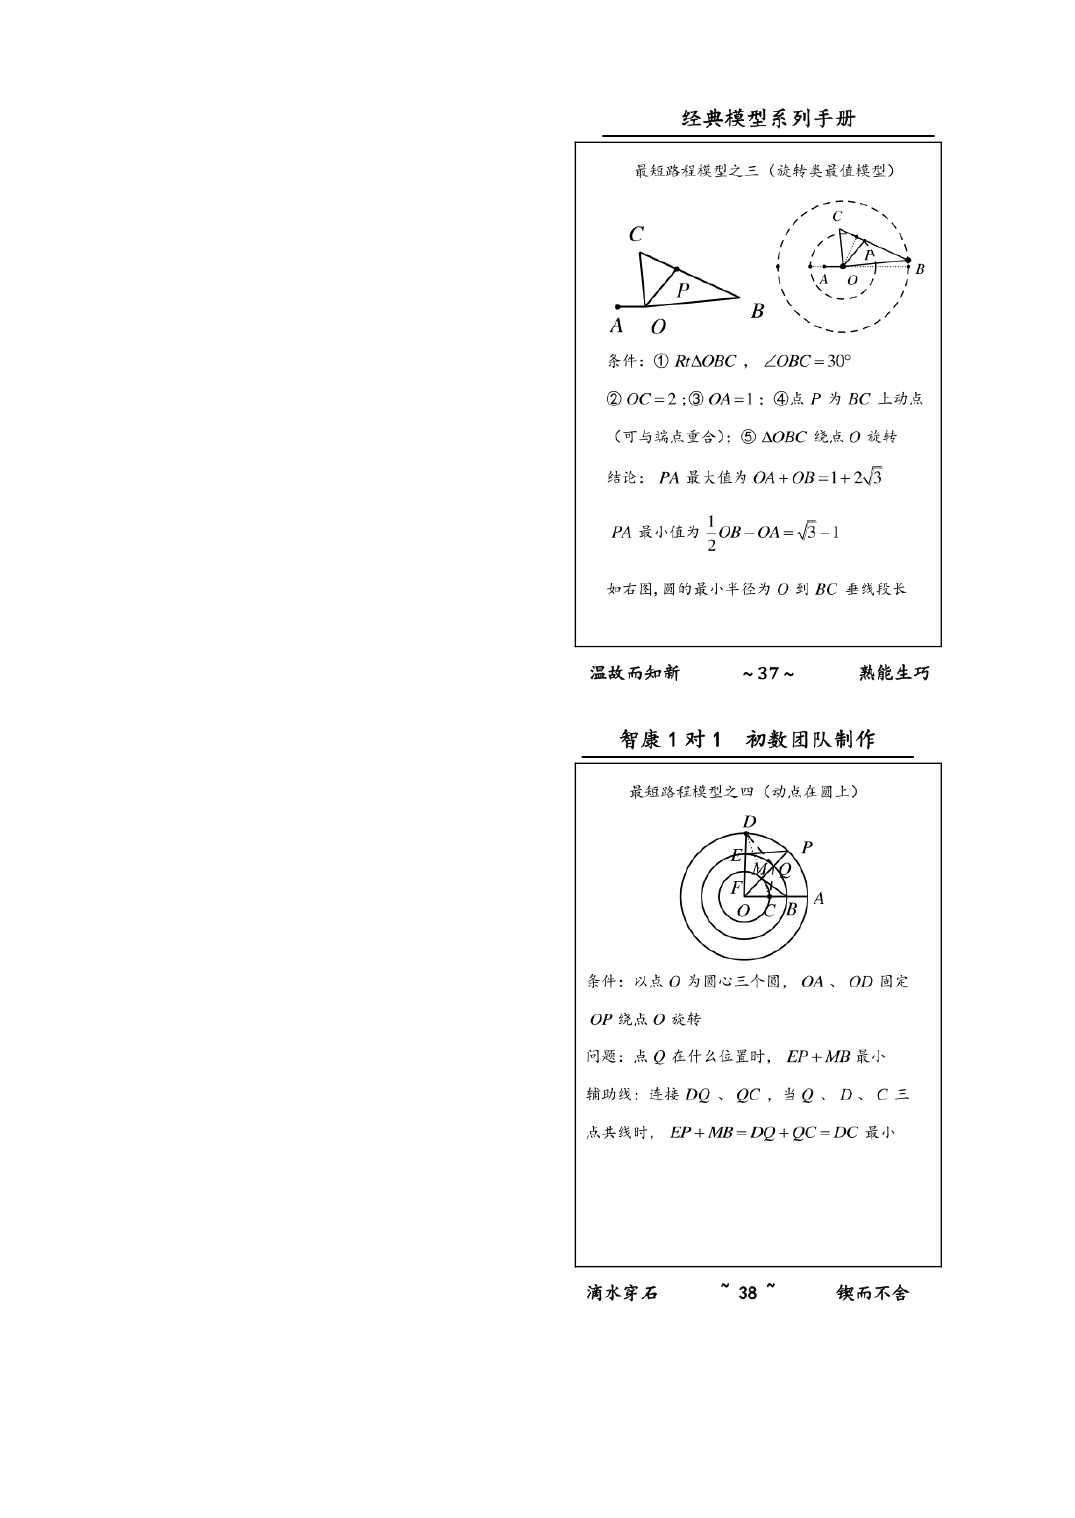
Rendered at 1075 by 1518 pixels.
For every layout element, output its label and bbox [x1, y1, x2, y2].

picture [516, 83, 1000, 1325]
